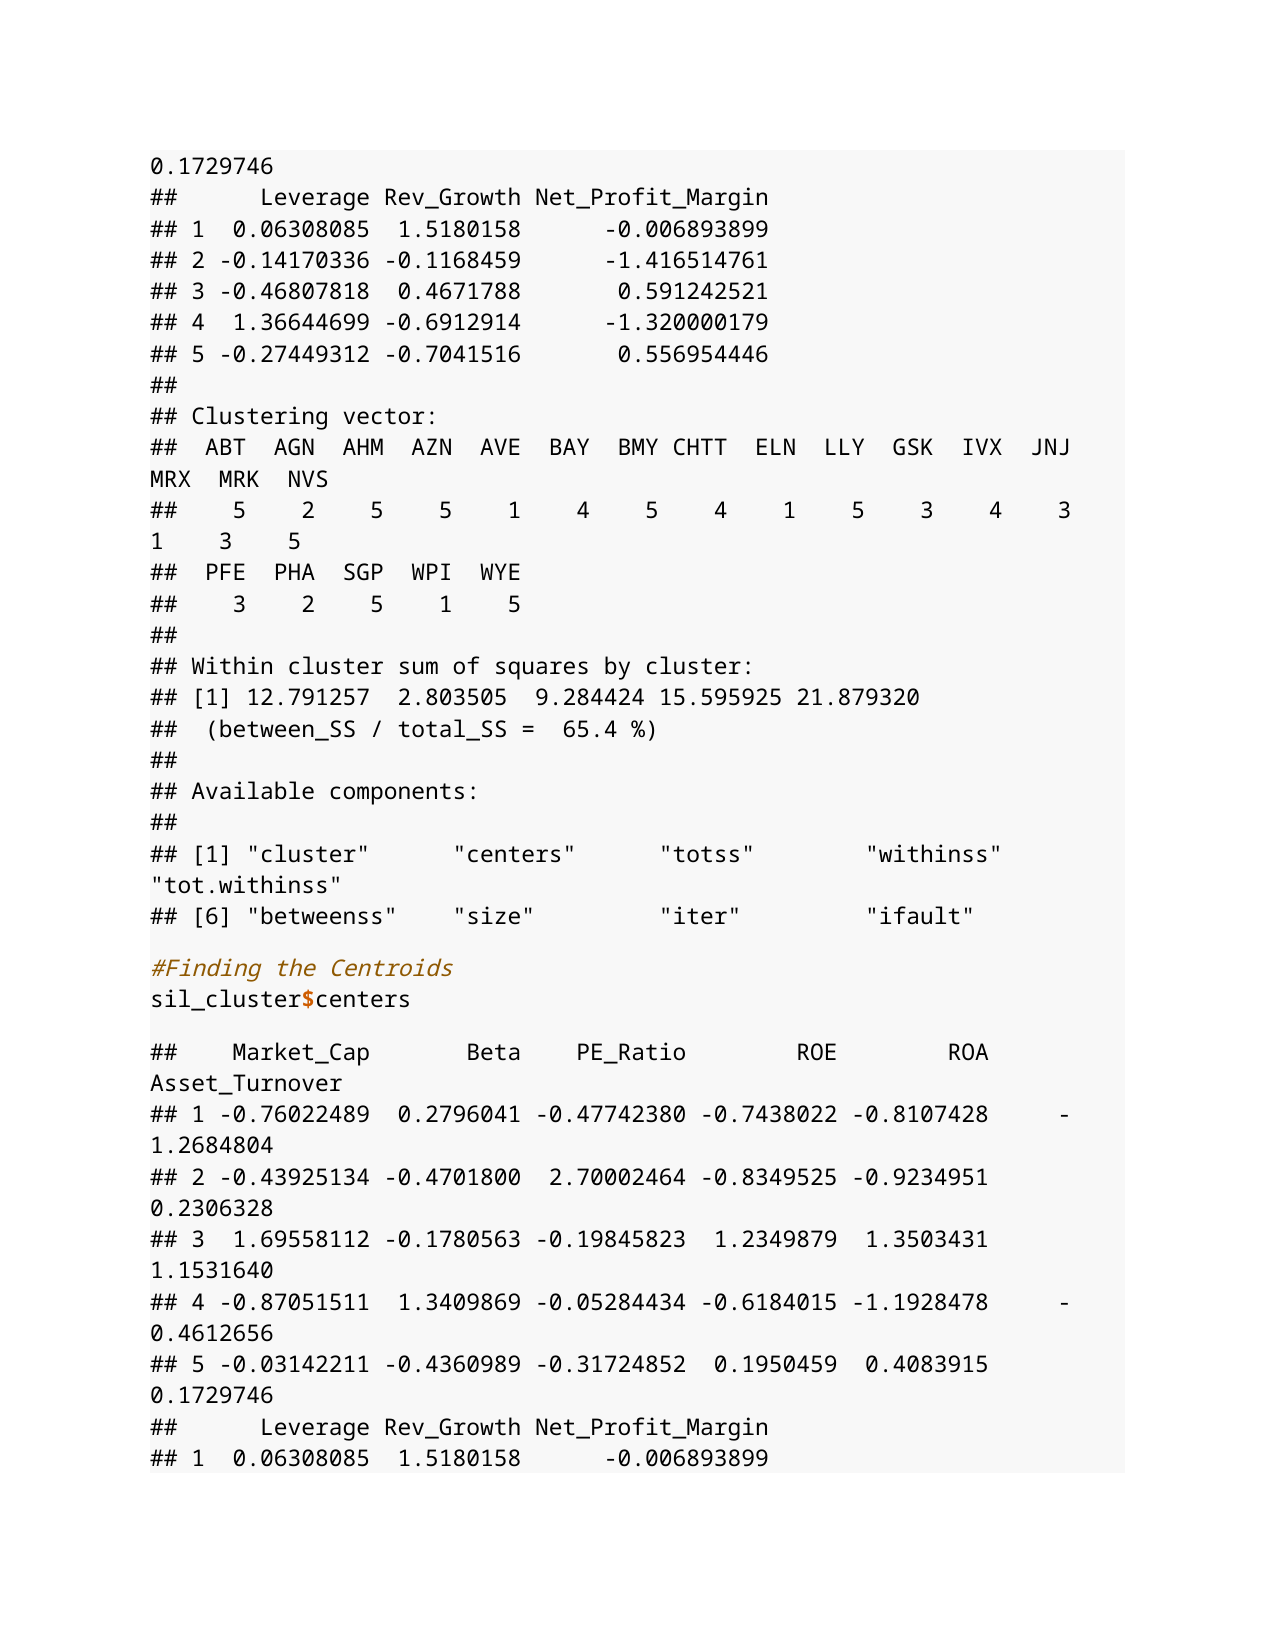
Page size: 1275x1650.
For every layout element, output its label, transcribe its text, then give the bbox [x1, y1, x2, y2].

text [150, 1035, 1125, 1473]
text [150, 150, 1125, 931]
text #Finding the Centroids sil_cluster$centers [411, 952, 1125, 1014]
